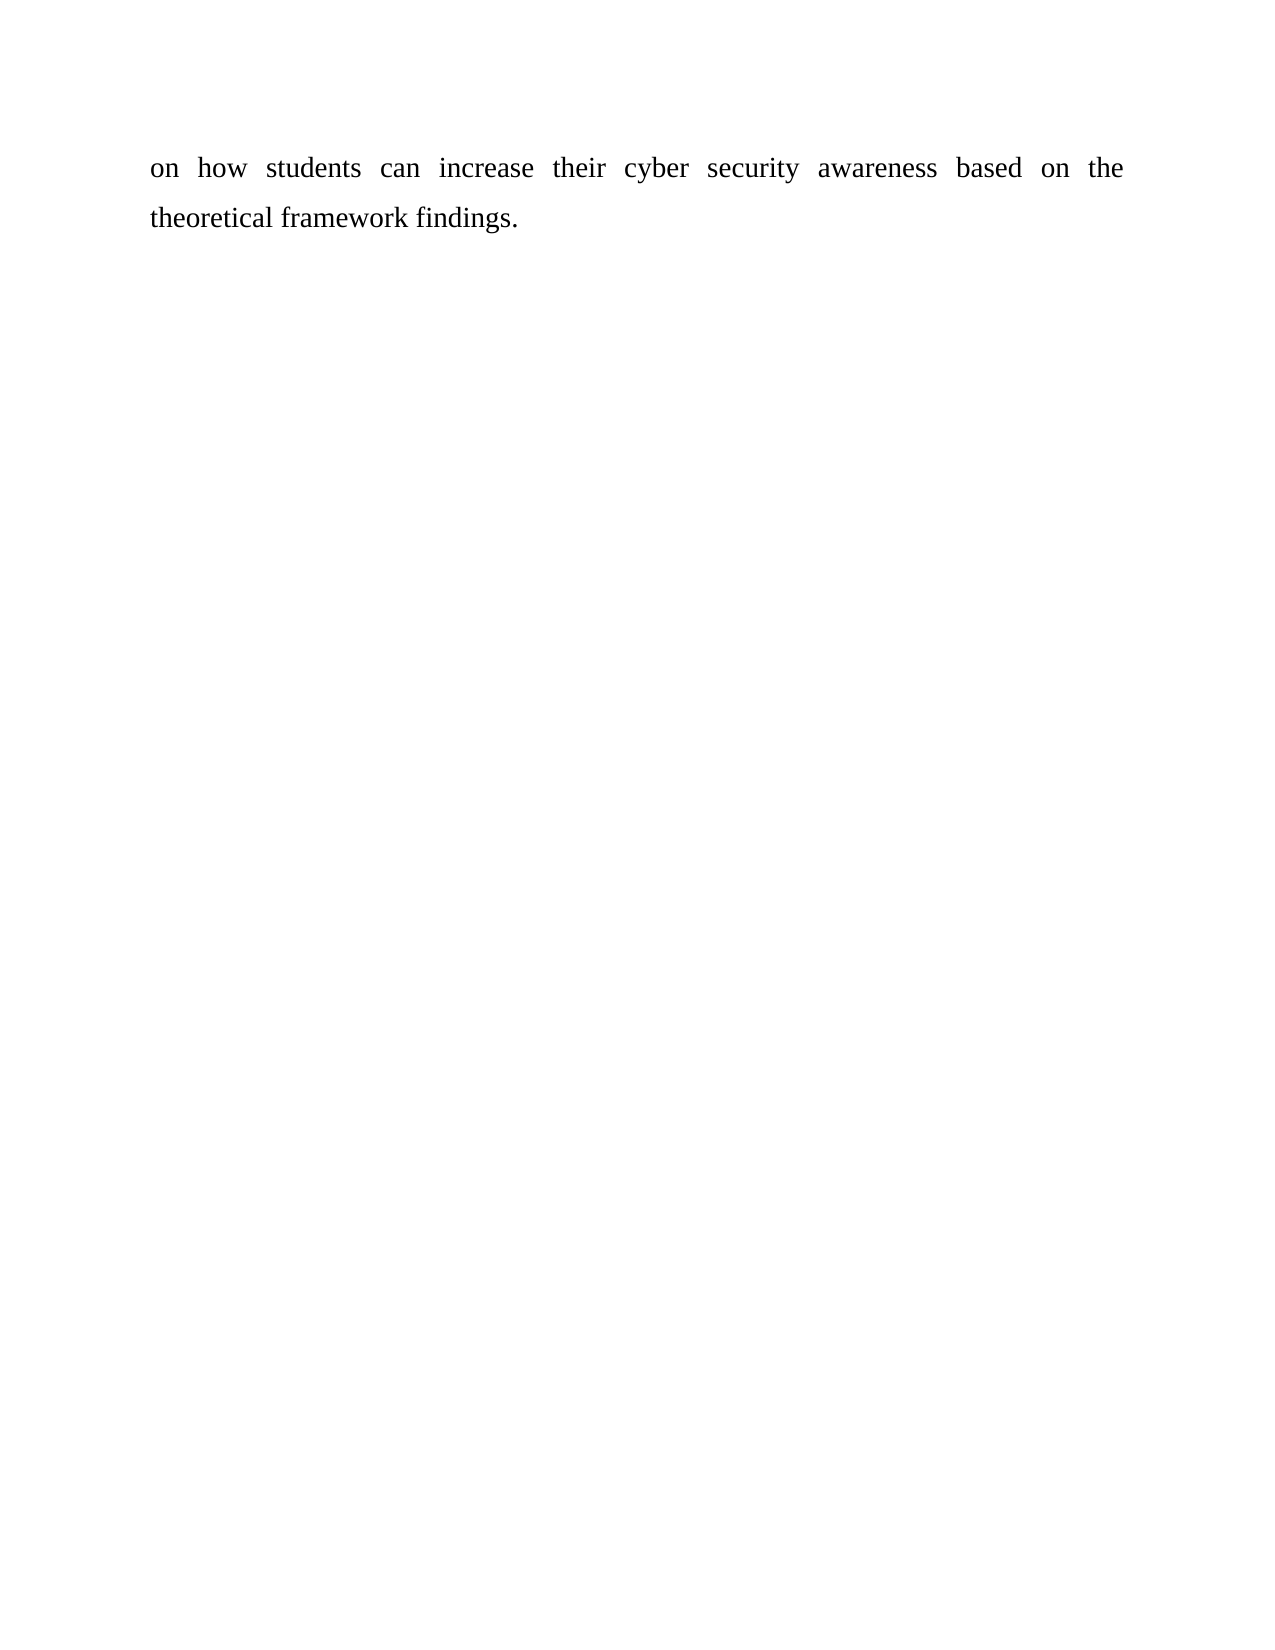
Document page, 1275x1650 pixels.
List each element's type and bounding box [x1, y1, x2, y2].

text [150, 150, 1125, 234]
